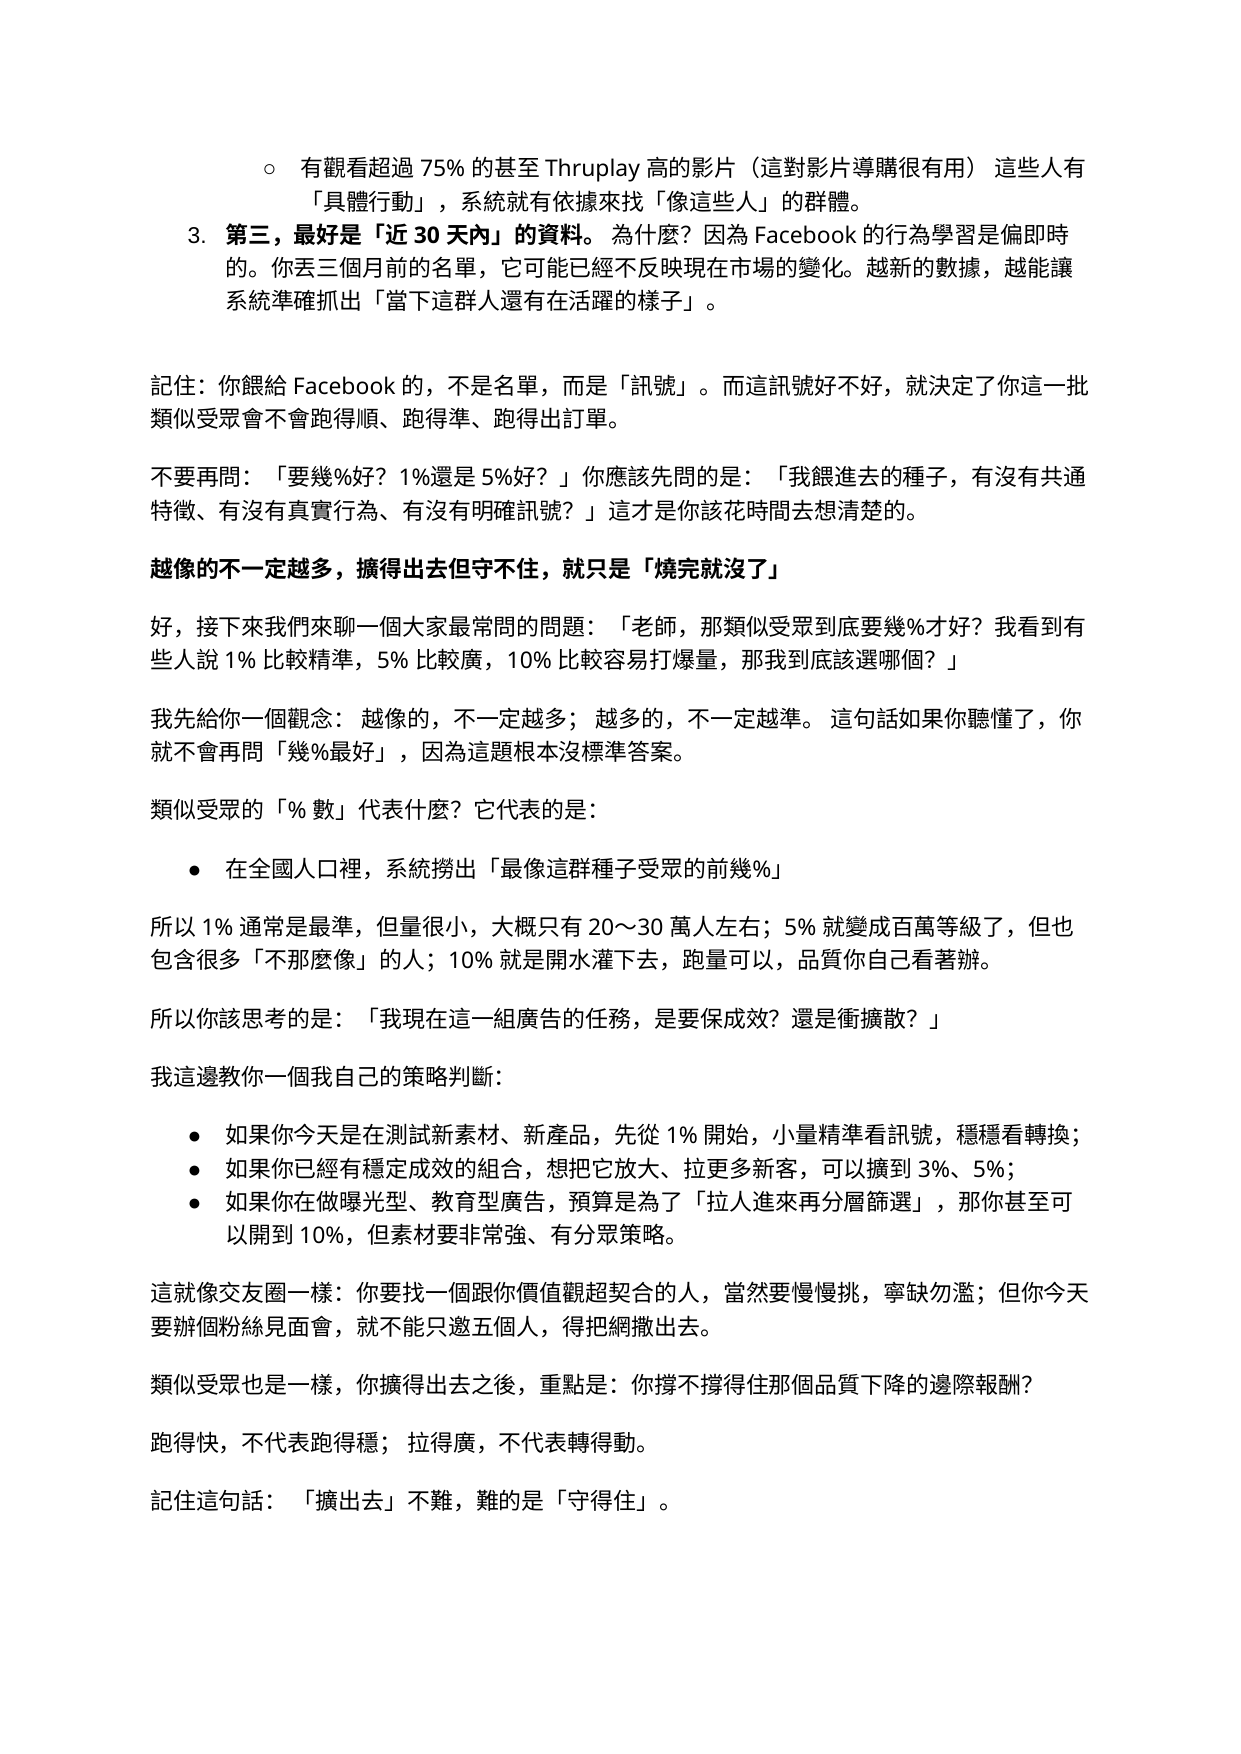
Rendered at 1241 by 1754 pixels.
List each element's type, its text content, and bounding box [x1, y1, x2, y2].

list 如果你已經有穩定成效的組合，想把它放大、拉更多新客，可以擴到 3%、5%； [187, 1150, 1090, 1184]
list 如果你今天是在測試新素材、新產品，先從 1% 開始，小量精準看訊號，穩穩看轉換； [187, 1117, 1090, 1150]
text 記住：你餵給 Facebook 的，不是名單，而是「訊號」。而這訊號好不好，就決定了你這一批類似受眾會不會跑得順、跑得準、跑得出訂單。 [150, 368, 1090, 434]
text 類似受眾的「% 數」代表什麼？它代表的是： [150, 792, 1090, 826]
text 跑得快，不代表跑得穩； 拉得廣，不代表轉得動。 [150, 1425, 1090, 1458]
list 在全國人口裡，系統撈出「最像這群種子受眾的前幾%」 [187, 851, 1090, 884]
text 所以 1% 通常是最準，但量很小，大概只有 20～30 萬人左右；5% 就變成百萬等級了，但也包含很多「不那麼像」的人；10% 就是開水灌下去，跑量可以，品質你自己看著辦。 [150, 909, 1090, 976]
text 我這邊教你一個我自己的策略判斷： [150, 1059, 1090, 1092]
text 不要再問：「要幾%好？1%還是5%好？」你應該先問的是：「我餵進去的種子，有沒有共通特徵、有沒有真實行為、有沒有明確訊號？」這才是你該花時間去想清楚的。 [150, 459, 1090, 526]
text 越像的不一定越多，擴得出去但守不住，就只是「燒完就沒了」 [150, 551, 1090, 584]
list 第三，最好是「近 30 天內」的資料。 為什麼？因為 Facebook 的行為學習是偏即時的。你丟三個月前的名單，它可能已經不反映現在市場的變化。越新的數據，越能讓系統準確抓出「當下這群人還有在活躍的樣子」。 [187, 217, 1090, 343]
text 記住這句話： 「擴出去」不難，難的是「守得住」。 [150, 1483, 1090, 1516]
text 所以你該思考的是：「我現在這一組廣告的任務，是要保成效？還是衝擴散？」 [150, 1001, 1090, 1034]
text 這就像交友圈一樣：你要找一個跟你價值觀超契合的人，當然要慢慢挑，寧缺勿濫；但你今天要辦個粉絲見面會，就不能只邀五個人，得把網撒出去。 [150, 1275, 1090, 1342]
list 如果你在做曝光型、教育型廣告，預算是為了「拉人進來再分層篩選」，那你甚至可以開到 10%，但素材要非常強、有分眾策略。 [187, 1184, 1090, 1250]
text 好，接下來我們來聊一個大家最常問的問題：「老師，那類似受眾到底要幾%才好？我看到有些人說 1% 比較精準，5% 比較廣，10% 比較容易打爆量，那我到底該選哪個？」 [150, 609, 1090, 676]
list 有觀看超過 75% 的甚至 Thruplay 高的影片（這對影片導購很有用） 這些人有「具體行動」，系統就有依據來找「像這些人」的群體。 [262, 150, 1090, 217]
text 我先給你一個觀念： 越像的，不一定越多； 越多的，不一定越準。 這句話如果你聽懂了，你就不會再問「幾%最好」，因為這題根本沒標準答案。 [150, 701, 1090, 767]
text 類似受眾也是一樣，你擴得出去之後，重點是：你撐不撐得住那個品質下降的邊際報酬？ [150, 1367, 1090, 1400]
